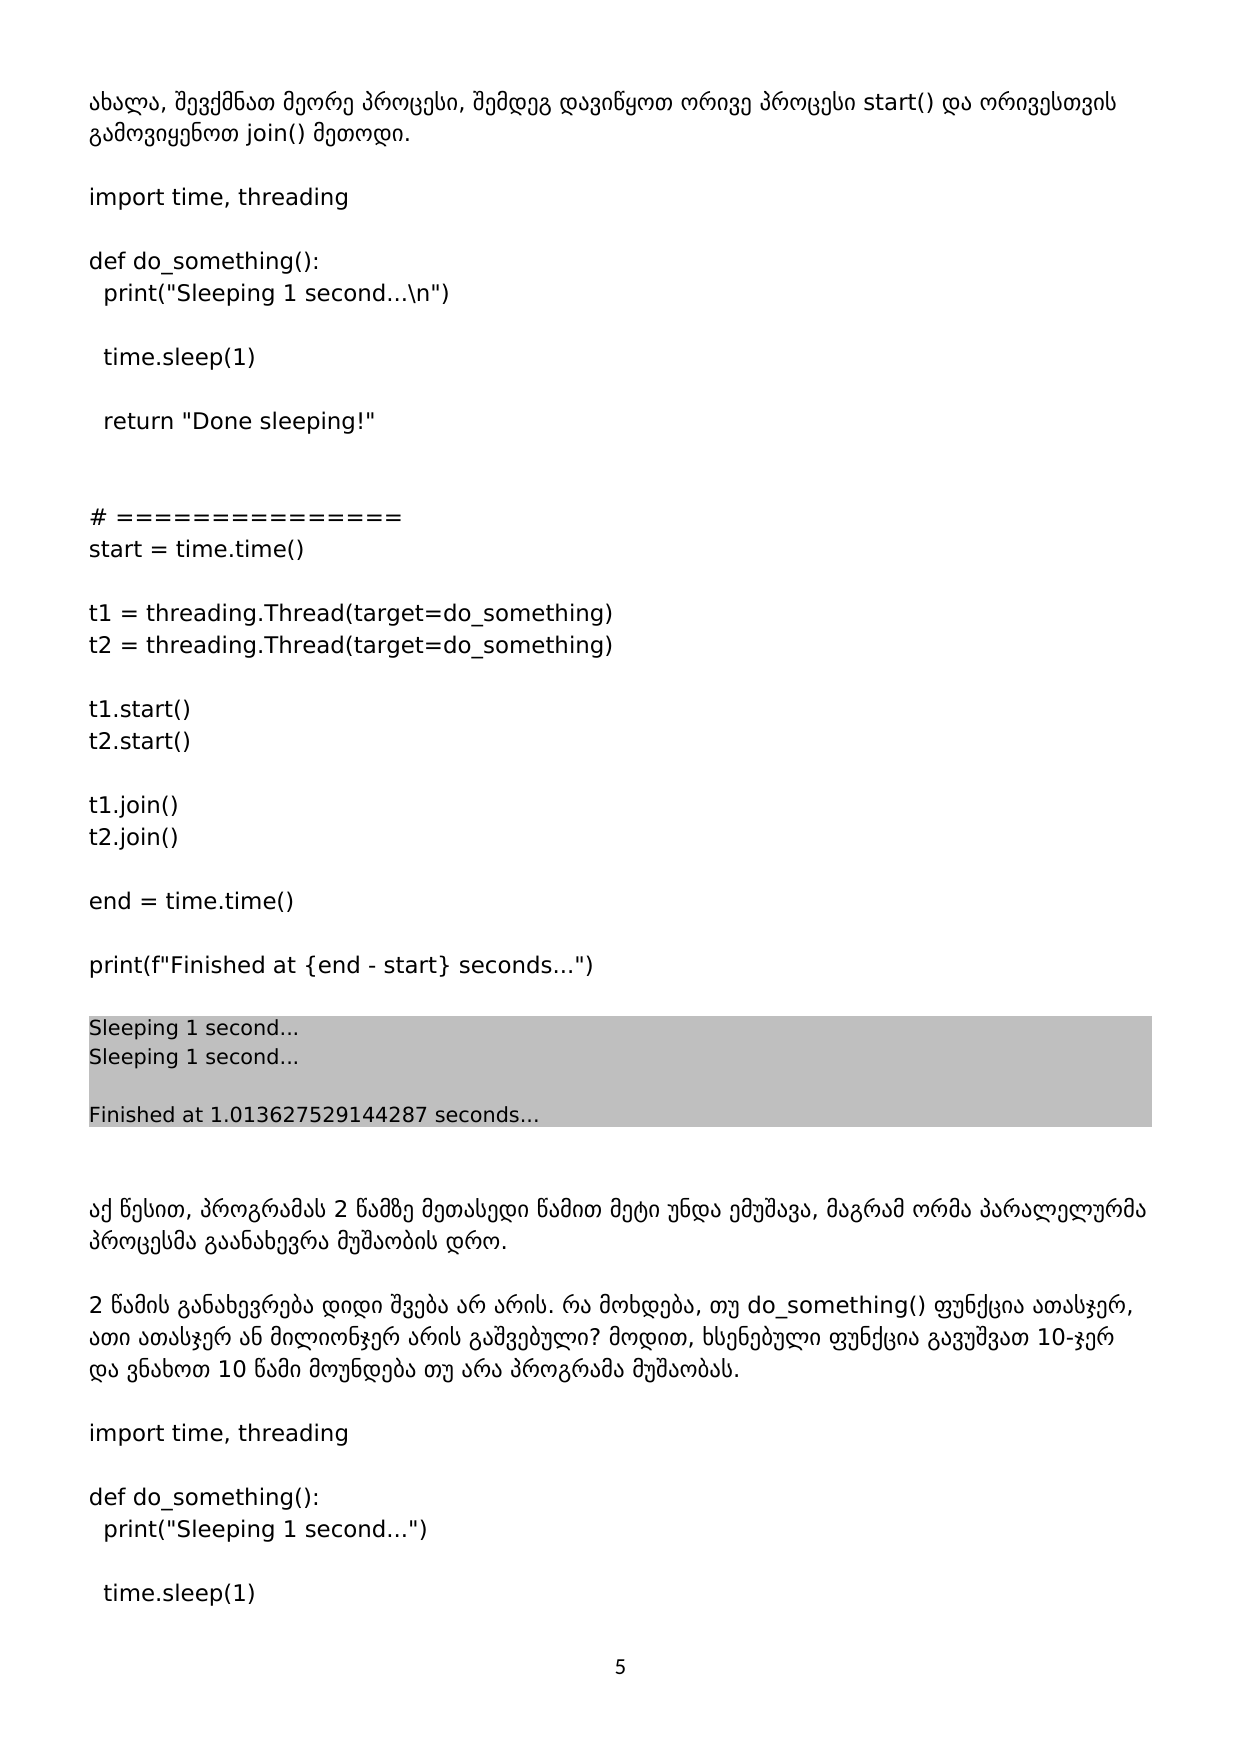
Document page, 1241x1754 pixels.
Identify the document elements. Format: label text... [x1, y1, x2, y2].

text აქ წესით, პროგრამას 2 წამზე მეთასედი წამით მეტი უნდა ემუშავა, მაგრამ ორმა პარალელურმა პროცესმა გაანახევრა მუშაობის დრო. [89, 1196, 1152, 1255]
text Finished at 1.013627529144287 seconds... [89, 1103, 1152, 1127]
text print("Sleeping 1 second...") [89, 1516, 1152, 1543]
text # =============== [89, 504, 1152, 531]
text ახალა, შევქმნათ მეორე პროცესი, შემდეგ დავიწყოთ ორივე პროცესი start() და ორივესთვის გამოვიყენოთ join() მეთოდი. [89, 89, 1152, 147]
text Sleeping 1 second... [89, 1045, 1152, 1069]
text t1.start() [89, 696, 1152, 723]
text import time, threading [89, 184, 1152, 211]
text time.sleep(1) [89, 1580, 1152, 1607]
text t2.start() [89, 728, 1152, 755]
text t2.join() [89, 824, 1152, 851]
text print("Sleeping 1 second...\n") [89, 281, 1152, 307]
text t1.join() [89, 792, 1152, 819]
text def do_something(): [89, 248, 1152, 275]
text start = time.time() [89, 536, 1152, 563]
text t2 = threading.Thread(target=do_something) [89, 632, 1152, 659]
text def do_something(): [89, 1484, 1152, 1511]
text import time, threading [89, 1420, 1152, 1447]
text end = time.time() [89, 888, 1152, 915]
text return "Done sleeping!" [89, 408, 1152, 435]
text t1 = threading.Thread(target=do_something) [89, 600, 1152, 627]
text time.sleep(1) [89, 344, 1152, 371]
text 2 წამის განახევრება დიდი შვება არ არის. რა მოხდება, თუ do_something() ფუნქცია ათასჯერ, ათი ათასჯერ ან მილიონჯერ არის გაშვებული? მოდით, ხსენებული ფუნქცია გავუშვათ 10-ჯერ და ვნახოთ 10 წამი მოუნდება თუ არა პროგრამა მუშაობას. [89, 1292, 1152, 1383]
text print(f"Finished at {end - start} seconds...") [89, 952, 1152, 979]
text Sleeping 1 second... [89, 1016, 1152, 1040]
